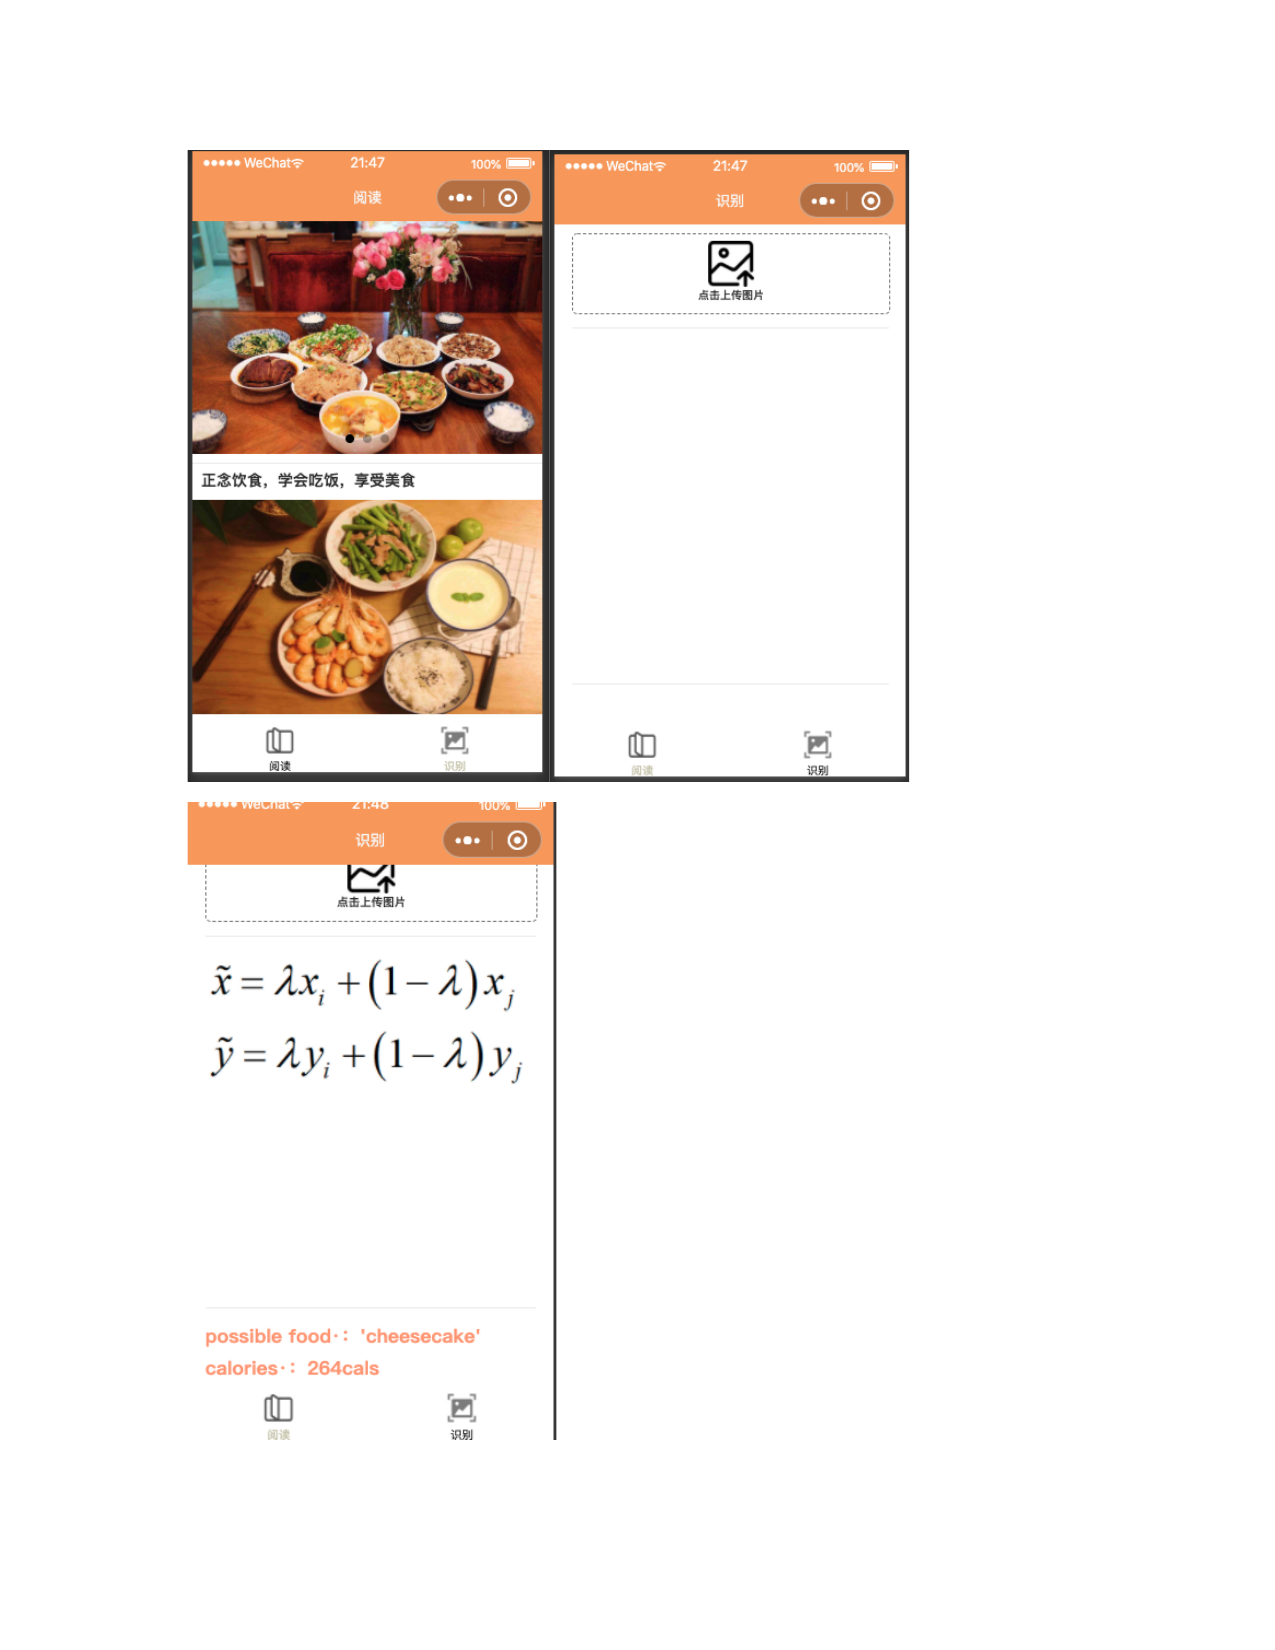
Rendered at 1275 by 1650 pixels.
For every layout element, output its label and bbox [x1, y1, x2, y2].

picture [187, 150, 910, 782]
picture [187, 802, 557, 1440]
